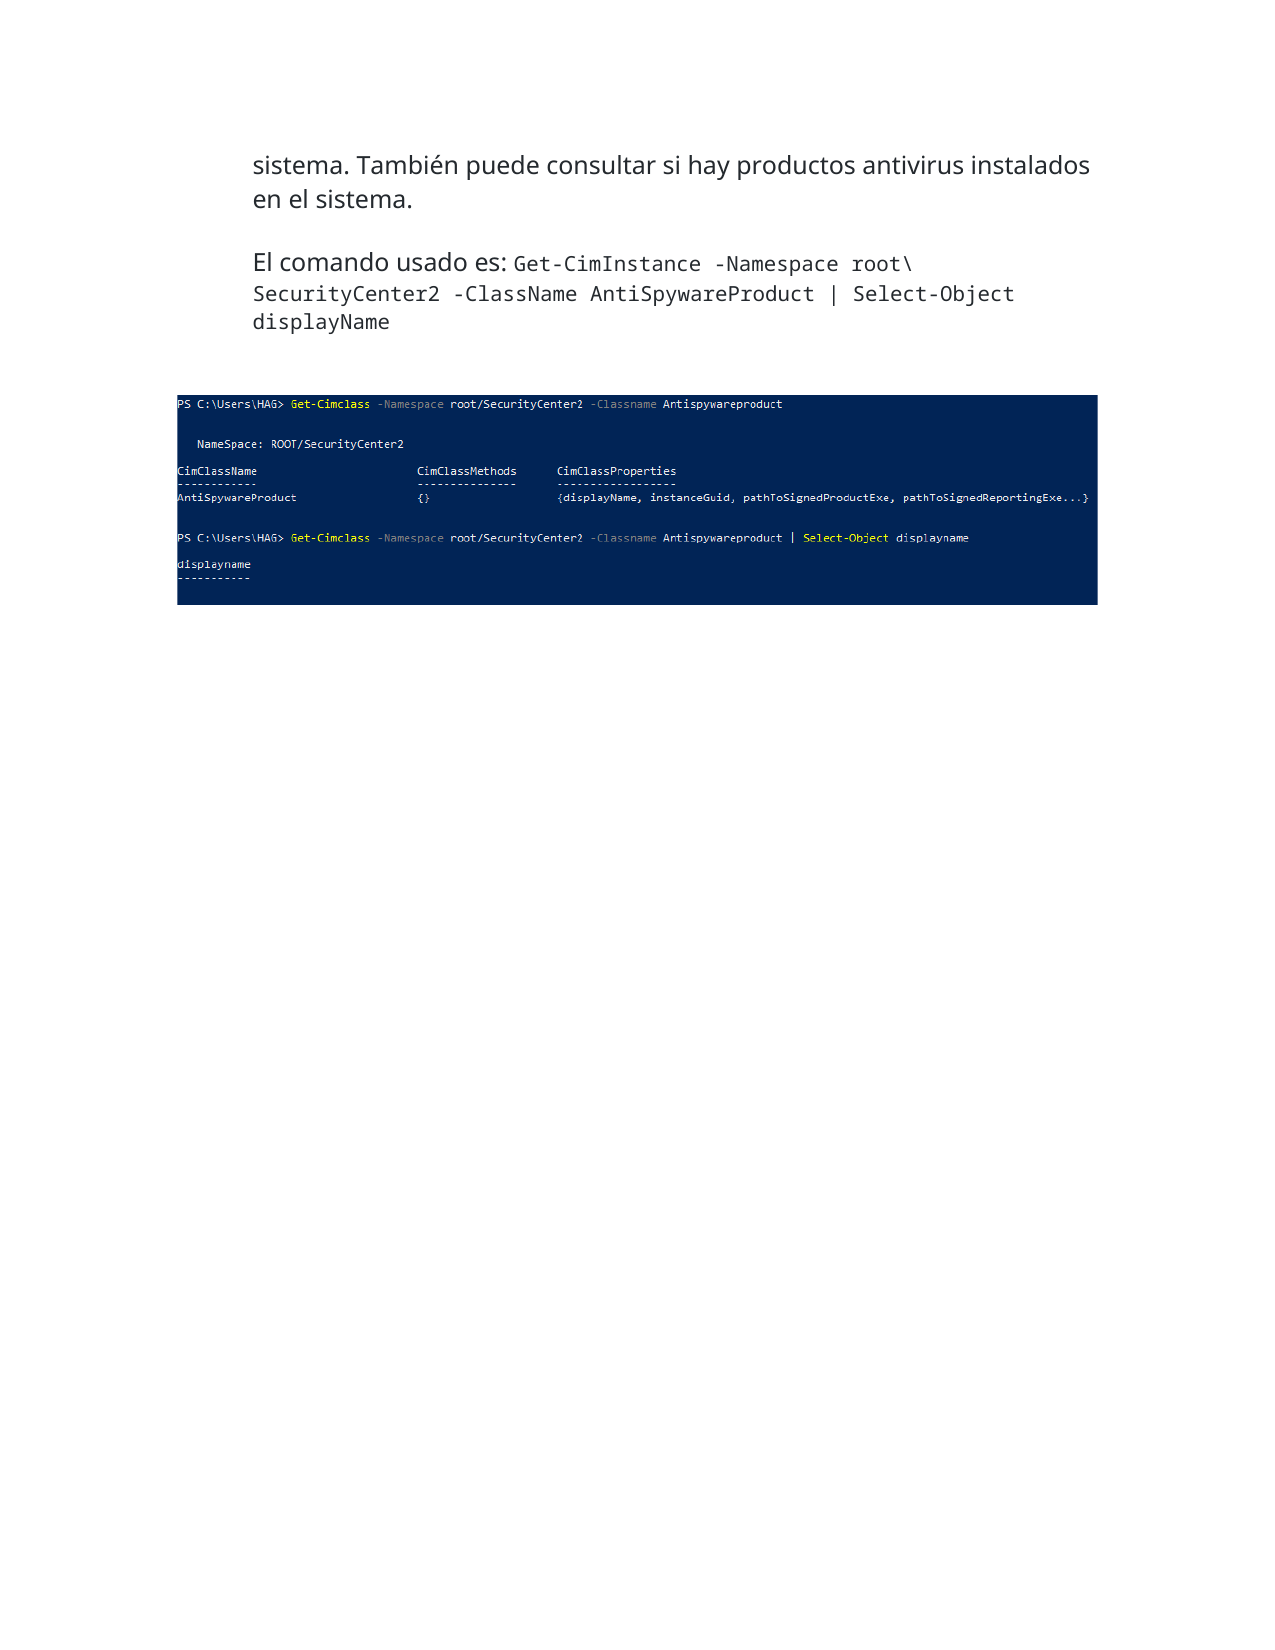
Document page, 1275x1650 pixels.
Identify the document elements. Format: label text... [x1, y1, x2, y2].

text El comando usado es: Get-CimInstance -Namespace root\SecurityCenter2 -ClassName AntiSpywareProduct | Select-Object displayName [252, 245, 1098, 336]
picture [177, 395, 1098, 605]
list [215, 148, 1098, 216]
